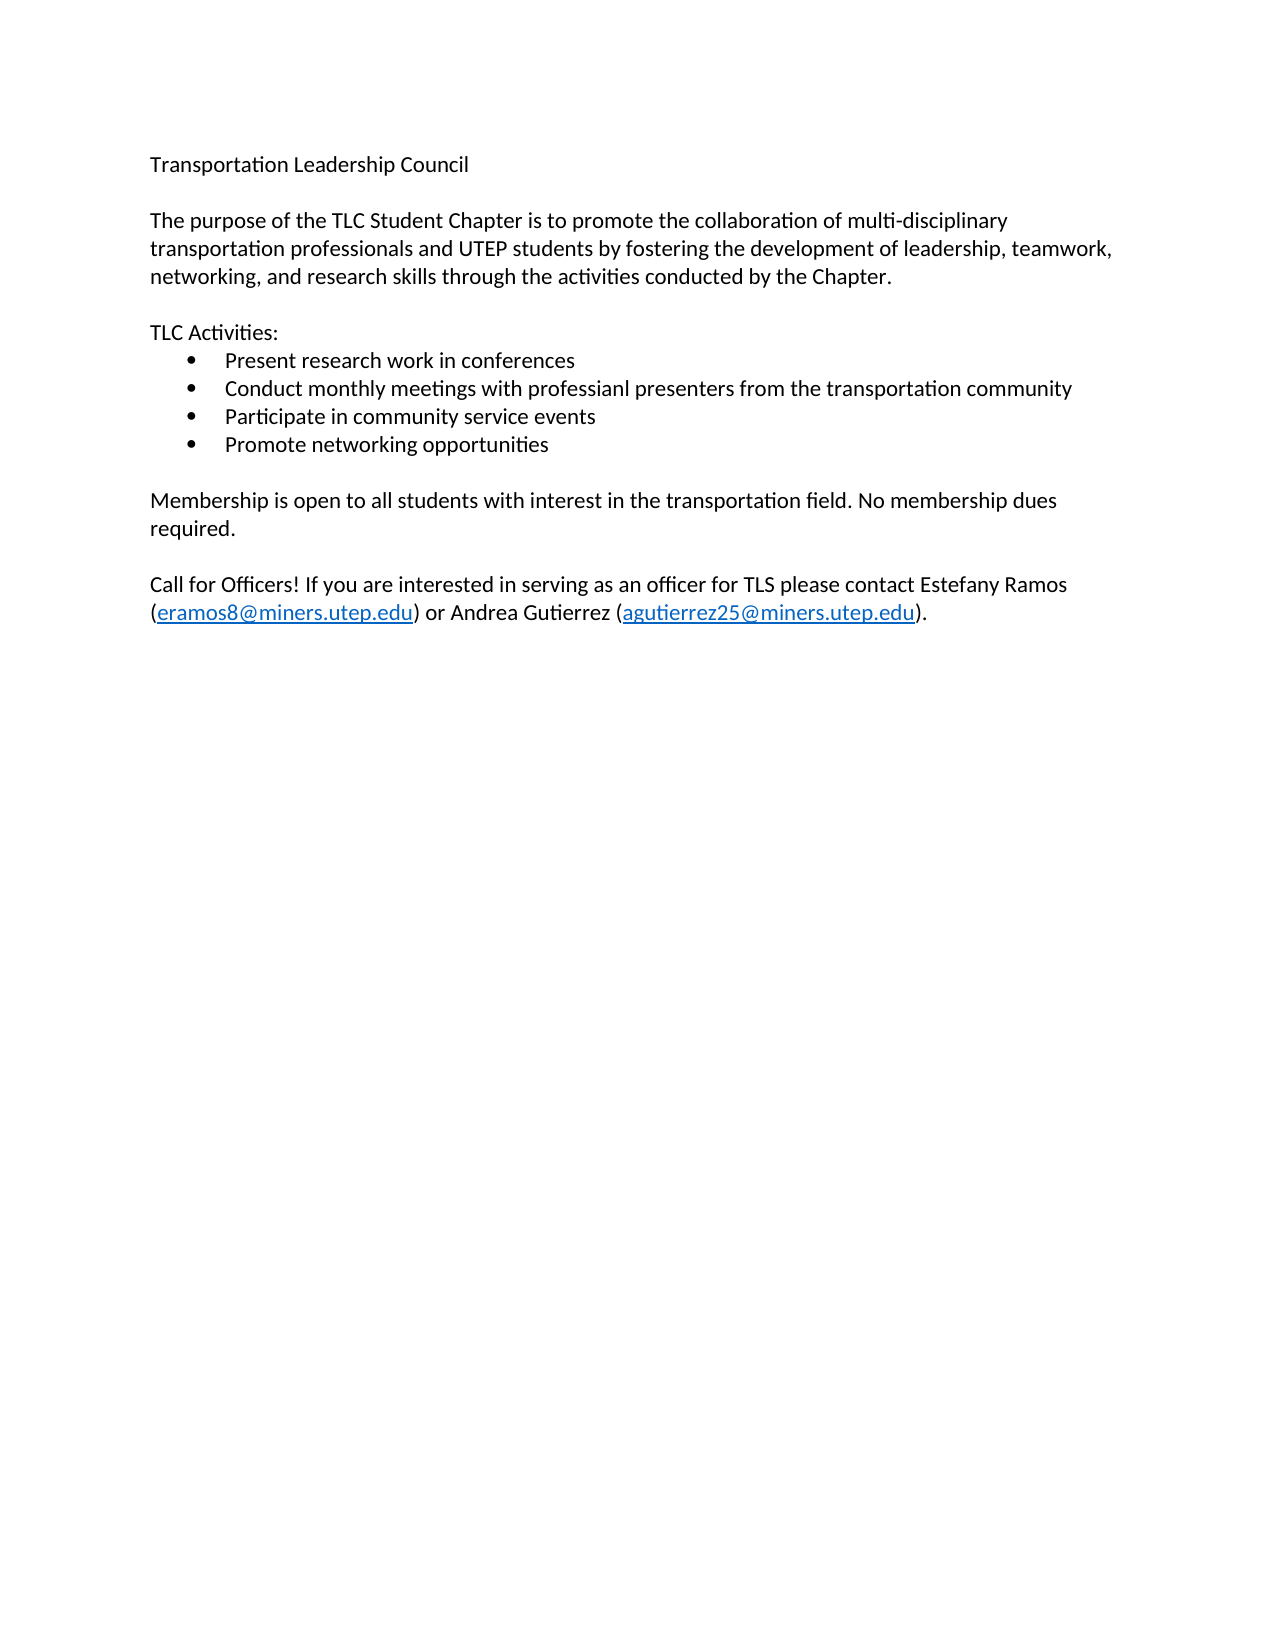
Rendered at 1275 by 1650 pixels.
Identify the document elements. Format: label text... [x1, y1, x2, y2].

list Present research work in conferences [187, 346, 1125, 374]
list Promote networking opportunities [187, 430, 1125, 458]
text TLC Activities: [150, 318, 1125, 346]
list Participate in community service events [187, 402, 1125, 430]
text Membership is open to all students with interest in the transportation field. No membership dues required. [150, 486, 1125, 542]
text Call for Officers! If you are interested in serving as an officer for TLS please contact Estefany Ramos (eramos8@miners.utep.edu) or Andrea Gutierrez (agutierrez25@miners.utep.edu). [150, 570, 1125, 626]
list Conduct monthly meetings with professianl presenters from the transportation community [187, 374, 1125, 402]
text Transportation Leadership Council [150, 150, 1125, 178]
text The purpose of the TLC Student Chapter is to promote the collaboration of multi-disciplinary transportation professionals and UTEP students by fostering the development of leadership, teamwork, networking, and research skills through the activities conducted by the Chapter. [150, 206, 1125, 290]
